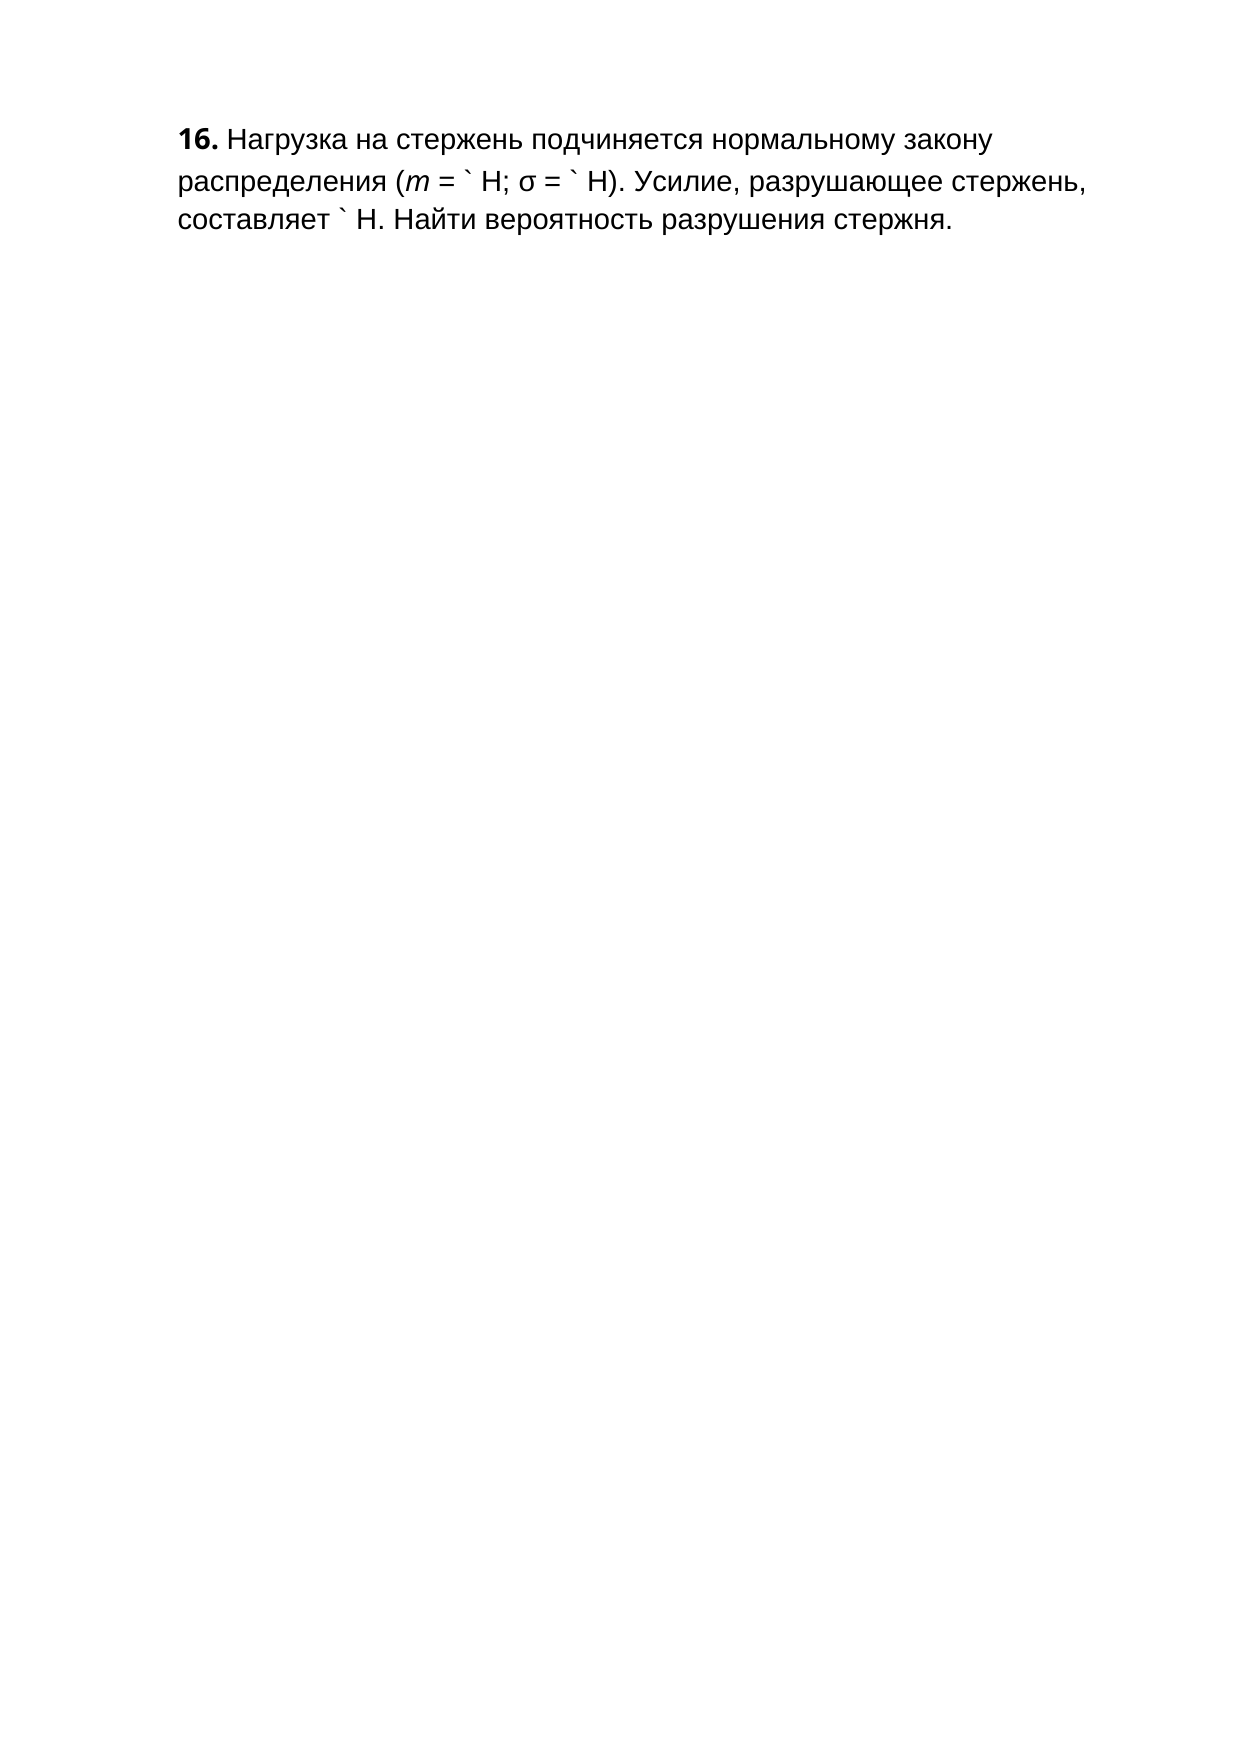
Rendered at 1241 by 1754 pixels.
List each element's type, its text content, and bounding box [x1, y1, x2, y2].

text 16. Нагрузка на стержень подчиняется нормальному закону распределения (m = ` Н; σ = ` Н). Усилие, разрушающее стержень, составляет ` Н. Найти вероятность разрушения стержня. [177, 118, 1152, 235]
